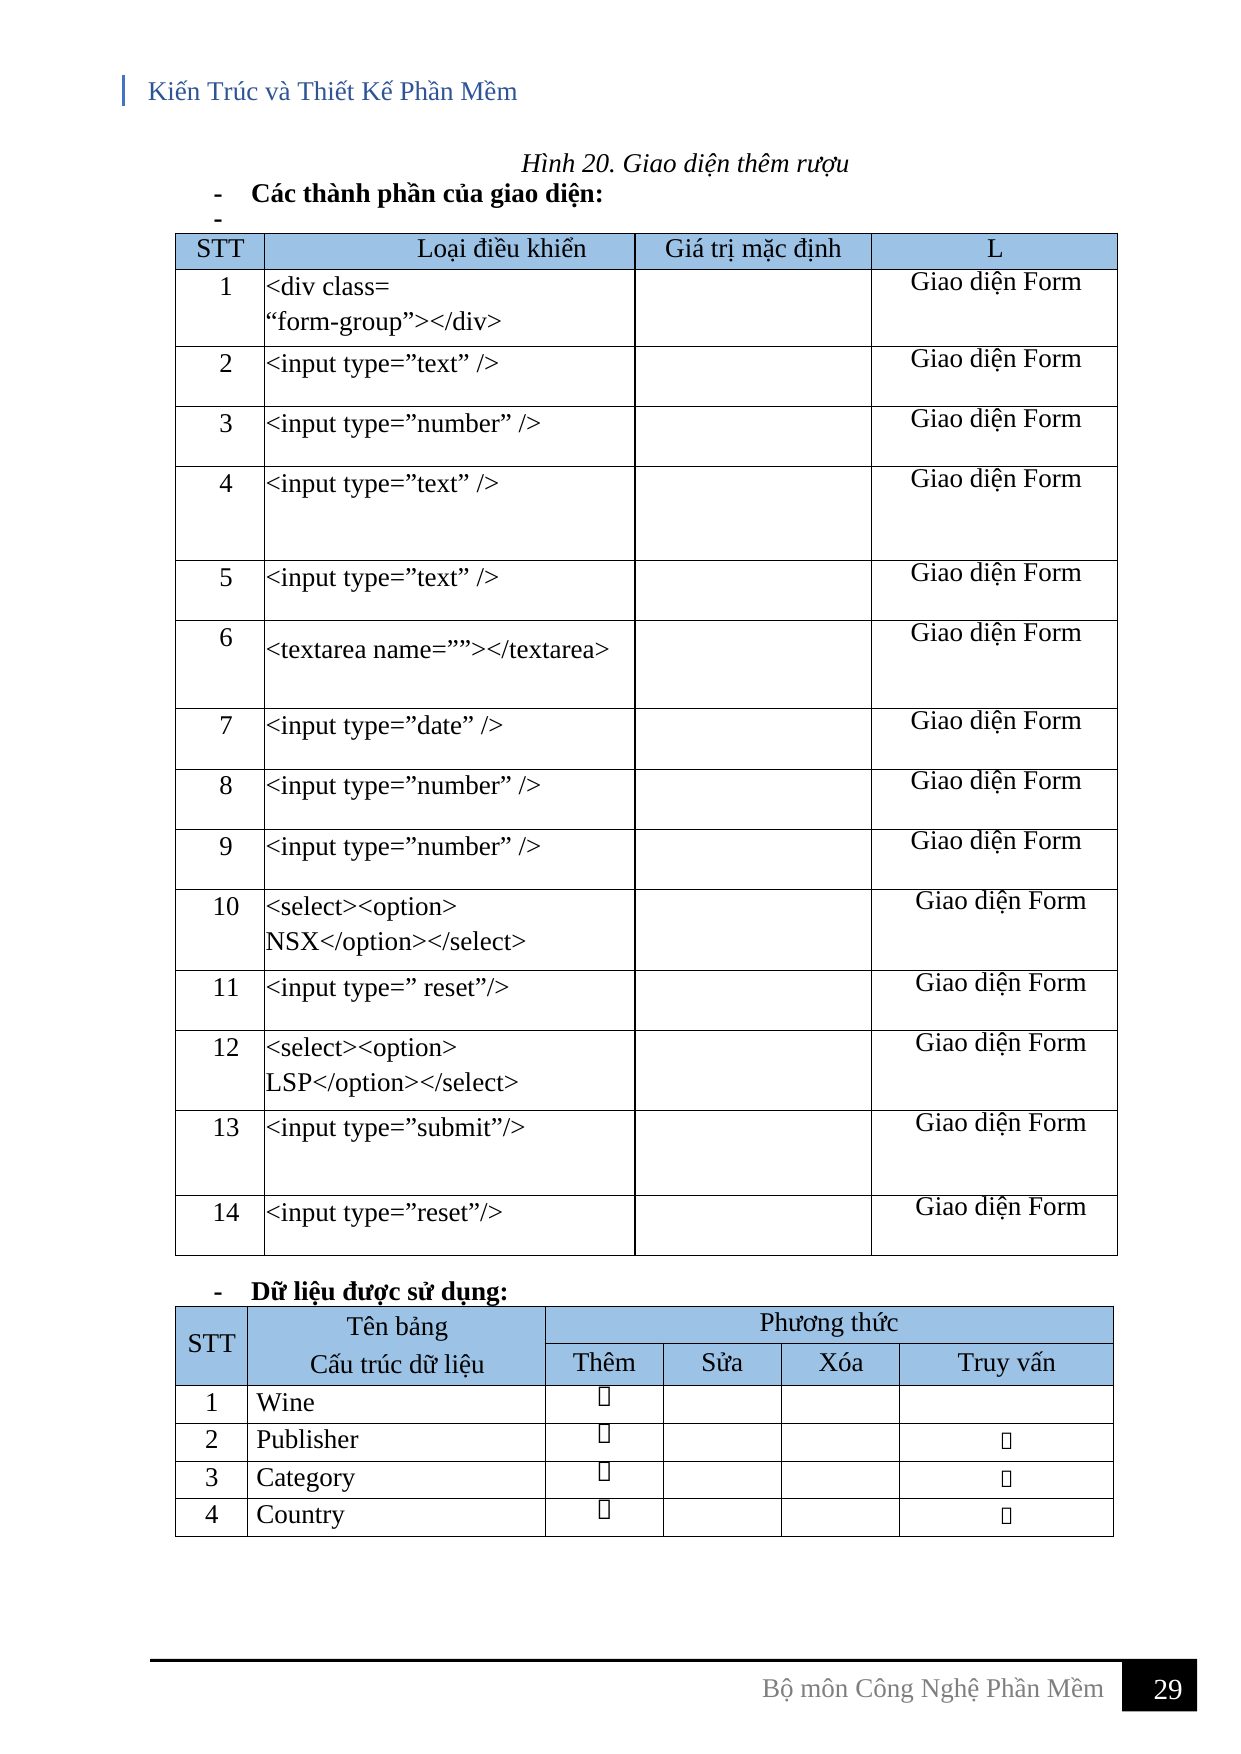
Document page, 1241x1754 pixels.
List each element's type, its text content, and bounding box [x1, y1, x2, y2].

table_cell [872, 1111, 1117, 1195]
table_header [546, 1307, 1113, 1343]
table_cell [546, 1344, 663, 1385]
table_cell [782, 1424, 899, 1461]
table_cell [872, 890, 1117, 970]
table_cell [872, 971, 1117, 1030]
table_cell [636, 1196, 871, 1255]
list Các thành phần của giao diện: [213, 182, 1122, 207]
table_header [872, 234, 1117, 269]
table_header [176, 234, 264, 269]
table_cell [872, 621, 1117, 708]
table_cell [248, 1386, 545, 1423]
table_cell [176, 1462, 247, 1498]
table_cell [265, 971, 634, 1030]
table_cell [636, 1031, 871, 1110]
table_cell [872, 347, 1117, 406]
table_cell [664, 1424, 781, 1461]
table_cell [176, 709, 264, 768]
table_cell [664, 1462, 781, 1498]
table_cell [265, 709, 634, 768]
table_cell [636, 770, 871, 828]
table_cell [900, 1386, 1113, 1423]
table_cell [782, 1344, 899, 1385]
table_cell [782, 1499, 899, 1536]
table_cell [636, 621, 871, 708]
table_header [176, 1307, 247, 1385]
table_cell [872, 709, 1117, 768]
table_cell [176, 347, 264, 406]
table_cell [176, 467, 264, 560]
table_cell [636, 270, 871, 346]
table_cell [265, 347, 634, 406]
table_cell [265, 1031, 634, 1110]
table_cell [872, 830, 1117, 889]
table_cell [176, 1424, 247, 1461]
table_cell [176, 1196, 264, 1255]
text Hình 20. Giao diện thêm rượu [251, 147, 1122, 178]
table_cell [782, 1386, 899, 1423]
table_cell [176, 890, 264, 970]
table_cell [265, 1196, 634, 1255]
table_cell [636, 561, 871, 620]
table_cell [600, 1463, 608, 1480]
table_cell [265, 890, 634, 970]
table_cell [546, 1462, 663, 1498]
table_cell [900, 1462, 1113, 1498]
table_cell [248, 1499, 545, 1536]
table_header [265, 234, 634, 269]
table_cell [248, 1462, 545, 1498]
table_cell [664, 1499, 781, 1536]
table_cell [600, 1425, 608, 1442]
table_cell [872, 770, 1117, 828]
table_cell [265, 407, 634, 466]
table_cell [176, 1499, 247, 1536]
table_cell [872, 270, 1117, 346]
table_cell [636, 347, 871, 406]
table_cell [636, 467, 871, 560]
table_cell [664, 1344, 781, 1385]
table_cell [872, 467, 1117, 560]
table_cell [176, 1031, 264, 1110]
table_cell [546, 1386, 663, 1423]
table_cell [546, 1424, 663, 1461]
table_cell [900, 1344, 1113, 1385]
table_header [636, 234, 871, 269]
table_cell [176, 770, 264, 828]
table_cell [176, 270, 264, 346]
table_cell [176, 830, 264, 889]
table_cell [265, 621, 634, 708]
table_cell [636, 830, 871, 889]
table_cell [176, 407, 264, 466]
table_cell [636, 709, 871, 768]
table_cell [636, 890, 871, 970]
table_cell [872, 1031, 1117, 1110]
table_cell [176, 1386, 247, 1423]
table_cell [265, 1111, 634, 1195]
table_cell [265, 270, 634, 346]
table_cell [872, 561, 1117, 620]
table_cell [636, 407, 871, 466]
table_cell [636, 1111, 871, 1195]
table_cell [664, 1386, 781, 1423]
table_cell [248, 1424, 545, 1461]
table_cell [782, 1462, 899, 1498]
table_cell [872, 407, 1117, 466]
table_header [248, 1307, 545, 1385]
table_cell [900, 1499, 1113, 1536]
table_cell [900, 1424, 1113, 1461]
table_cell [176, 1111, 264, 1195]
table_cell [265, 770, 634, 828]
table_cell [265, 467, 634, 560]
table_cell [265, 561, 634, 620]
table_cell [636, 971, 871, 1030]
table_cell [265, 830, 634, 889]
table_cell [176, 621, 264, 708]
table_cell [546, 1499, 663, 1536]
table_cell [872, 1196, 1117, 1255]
list Dữ liệu được sử dụng: [213, 1281, 1122, 1306]
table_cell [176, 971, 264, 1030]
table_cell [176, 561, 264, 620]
